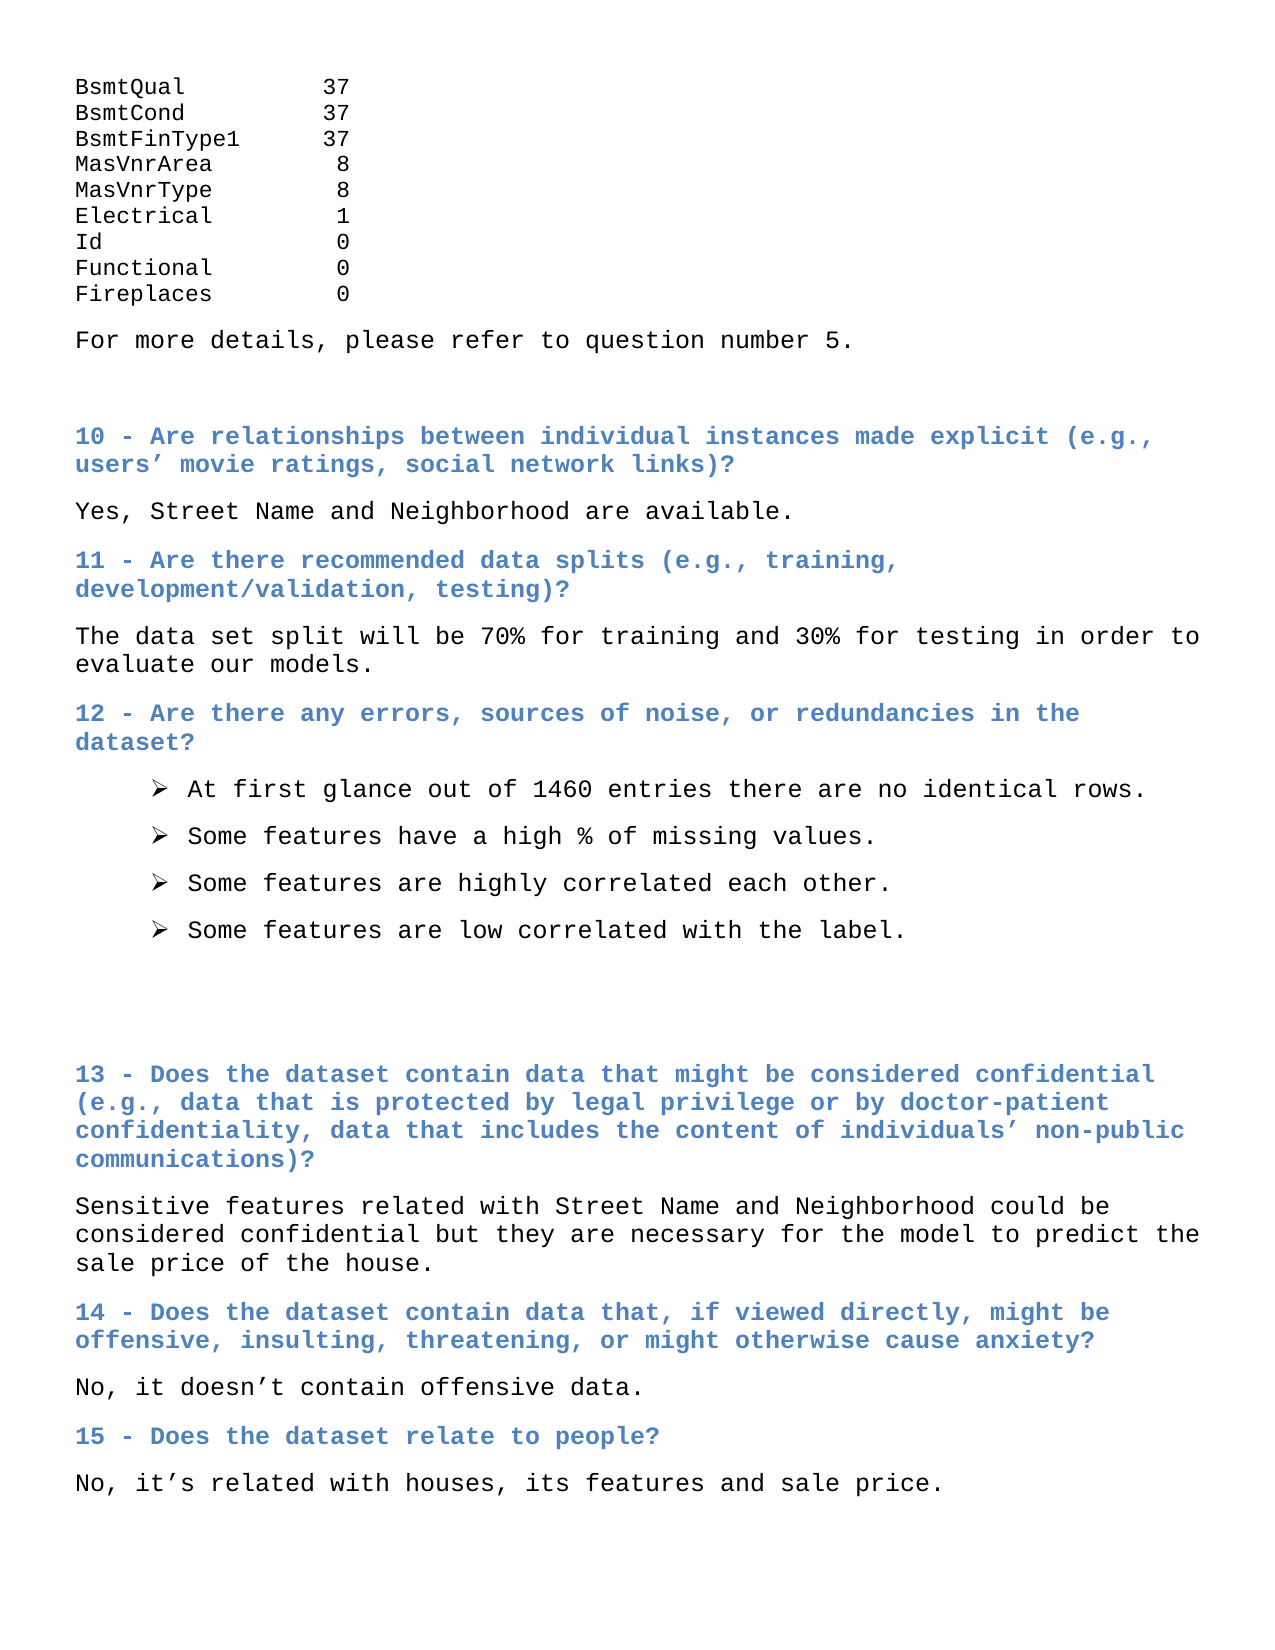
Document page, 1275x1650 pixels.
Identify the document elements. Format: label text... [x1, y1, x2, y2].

subtitle 15 - Does the dataset relate to people? [75, 1424, 1200, 1452]
text Fireplaces 0 [75, 282, 1200, 308]
text Functional 0 [75, 257, 1200, 282]
text MasVnrArea 8 [75, 153, 1200, 179]
text BsmtCond 37 [75, 101, 1200, 127]
subtitle 10 - Are relationships between individual instances made explicit (e.g., users’ movie ratings, social network links)? [75, 423, 1200, 480]
text Sensitive features related with Street Name and Neighborhood could be considered confidential but they are necessary for the model to predict the sale price of the house. [75, 1193, 1200, 1278]
text No, it doesn’t contain offensive data. [75, 1375, 1200, 1403]
text Yes, Street Name and Neighborhood are available. [75, 499, 1200, 527]
text BsmtQual 37 [75, 75, 1200, 101]
list At first glance out of 1460 entries there are no identical rows. [150, 776, 1200, 805]
text The data set split will be 70% for training and 30% for testing in order to evaluate our models. [75, 623, 1200, 680]
text BsmtFinType1 37 [75, 127, 1200, 153]
text MasVnrType 8 [75, 179, 1200, 205]
subtitle 12 - Are there any errors, sources of noise, or redundancies in the dataset? [75, 701, 1200, 758]
subtitle 13 - Does the dataset contain data that might be considered confidential (e.g., data that is protected by legal privilege or by doctor-patient confidentiality, data that includes the content of individuals’ non-public communications)? [75, 1061, 1200, 1175]
list Some features have a high % of missing values. [150, 823, 1200, 852]
subtitle 14 - Does the dataset contain data that, if viewed directly, might be offensive, insulting, threatening, or might otherwise cause anxiety? [75, 1299, 1200, 1356]
list Some features are low correlated with the label. [150, 918, 1200, 946]
text For more details, please refer to question number 5. [75, 327, 1200, 356]
text Id 0 [75, 231, 1200, 257]
text Electrical 1 [75, 205, 1200, 231]
list Some features are highly correlated each other. [150, 871, 1200, 899]
subtitle 11 - Are there recommended data splits (e.g., training, development/validation, testing)? [75, 548, 1200, 605]
text No, it’s related with houses, its features and sale price. [75, 1471, 1200, 1499]
